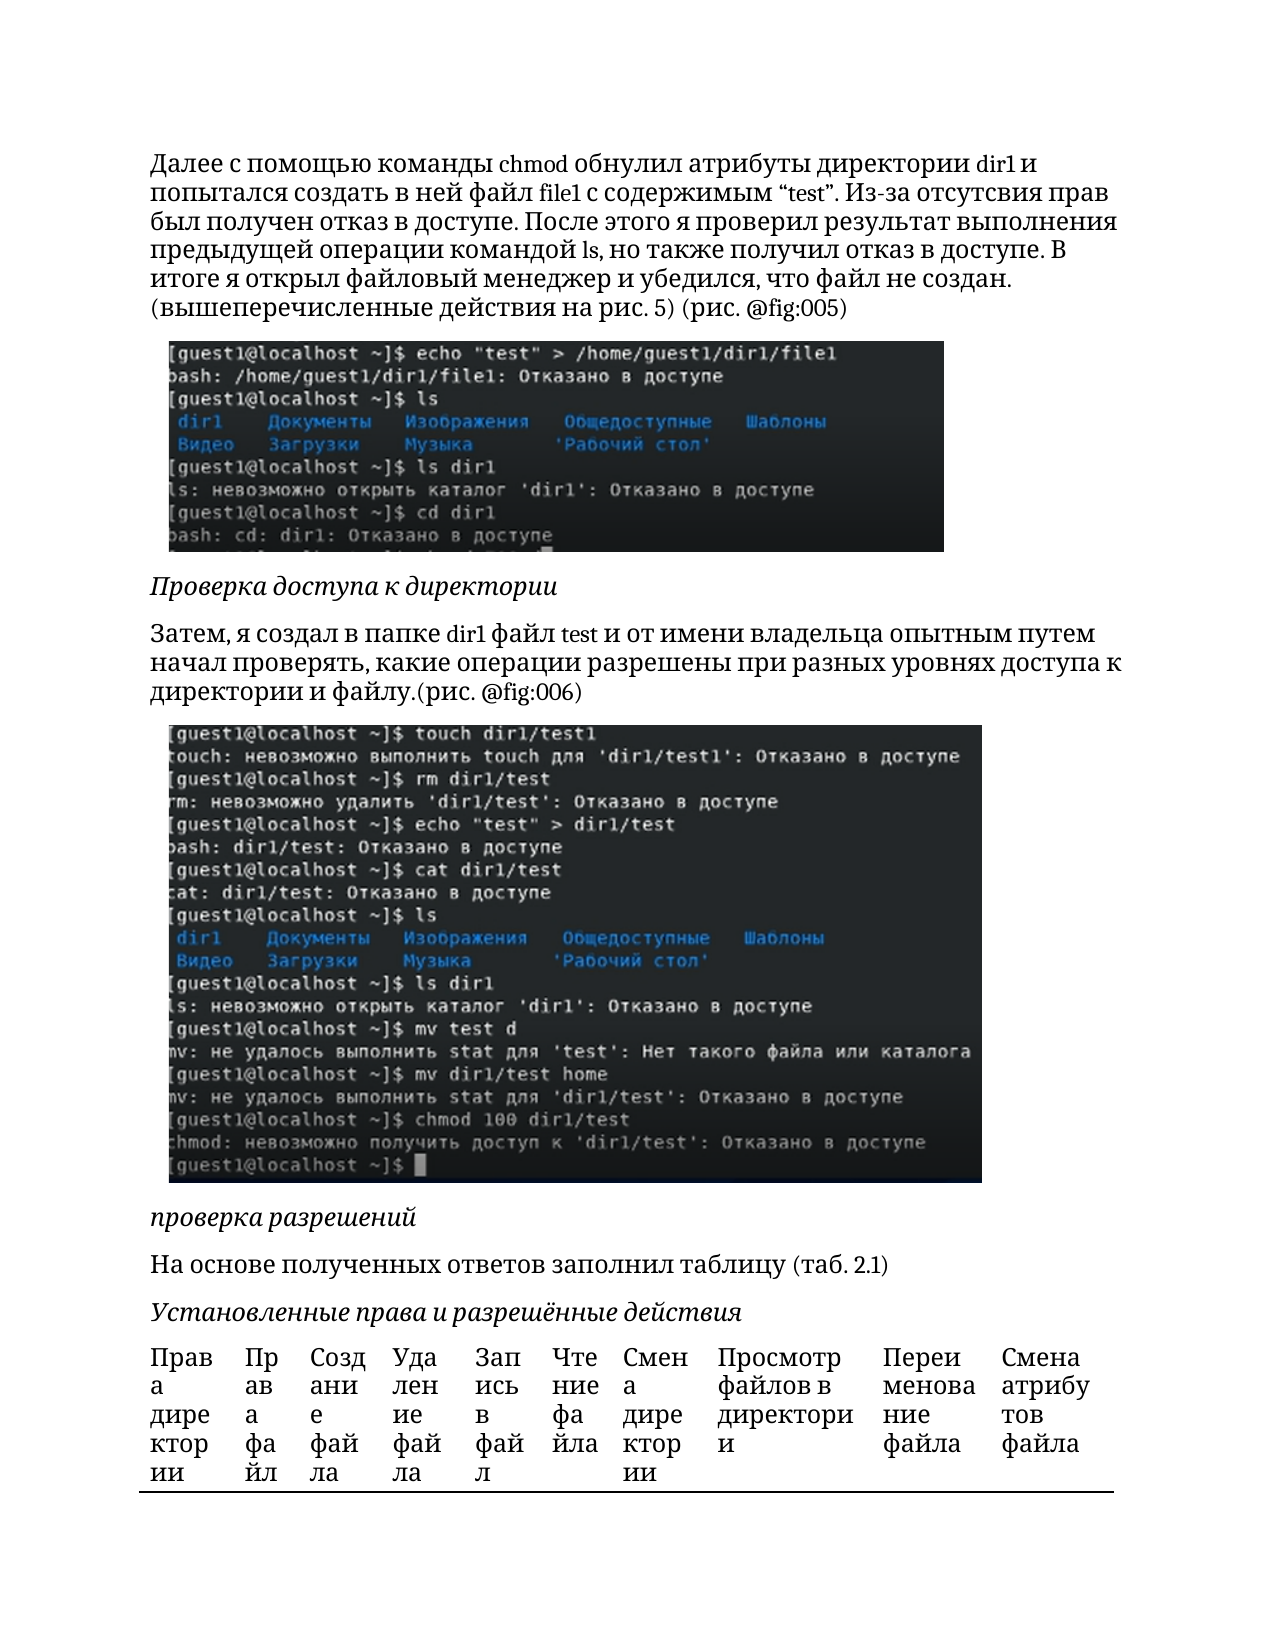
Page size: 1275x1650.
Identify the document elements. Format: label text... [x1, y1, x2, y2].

table_header Смена директории [611, 1340, 706, 1491]
picture [168, 341, 944, 552]
table_header Права файла [233, 1340, 298, 1491]
table_header Создание файла [298, 1340, 381, 1491]
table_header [990, 1340, 1114, 1491]
table_header Права директории [139, 1340, 233, 1491]
table_header Удаление файла [381, 1340, 464, 1491]
text проверка разрешений [150, 1203, 1125, 1232]
text Установленные права и разрешённые действия [150, 1298, 1125, 1327]
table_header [706, 1340, 871, 1491]
text На основе полученных ответов заполнил таблицу (таб. 2.1) [150, 1251, 1125, 1280]
text Затем, я создал в папке dir1 файл test и от имени владельца опытным путем начал проверять, какие операции разрешены при разных уровнях доступа к директории и файлу.(рис. @fig:006) [150, 620, 1125, 706]
picture [168, 725, 982, 1183]
table_header Чтение файла [541, 1340, 611, 1491]
text Проверка доступа к директории [150, 573, 1125, 601]
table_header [871, 1340, 990, 1491]
text Далее с помощью команды chmod обнулил атрибуты директории dir1 и попытался создать в ней файл file1 с содержимым “test”. Из-за отсутсвия прав был получен отказ в доступе. После этого я проверил результат выполнения предыдущей операции командой ls, но также получил отказ в доступе. В итоге я открыл файловый менеджер и убедился, что файл не создан. (вышеперечисленные действия на рис. 5) (рис. @fig:005) [150, 150, 1125, 322]
table_header Запись в файл [464, 1340, 541, 1491]
